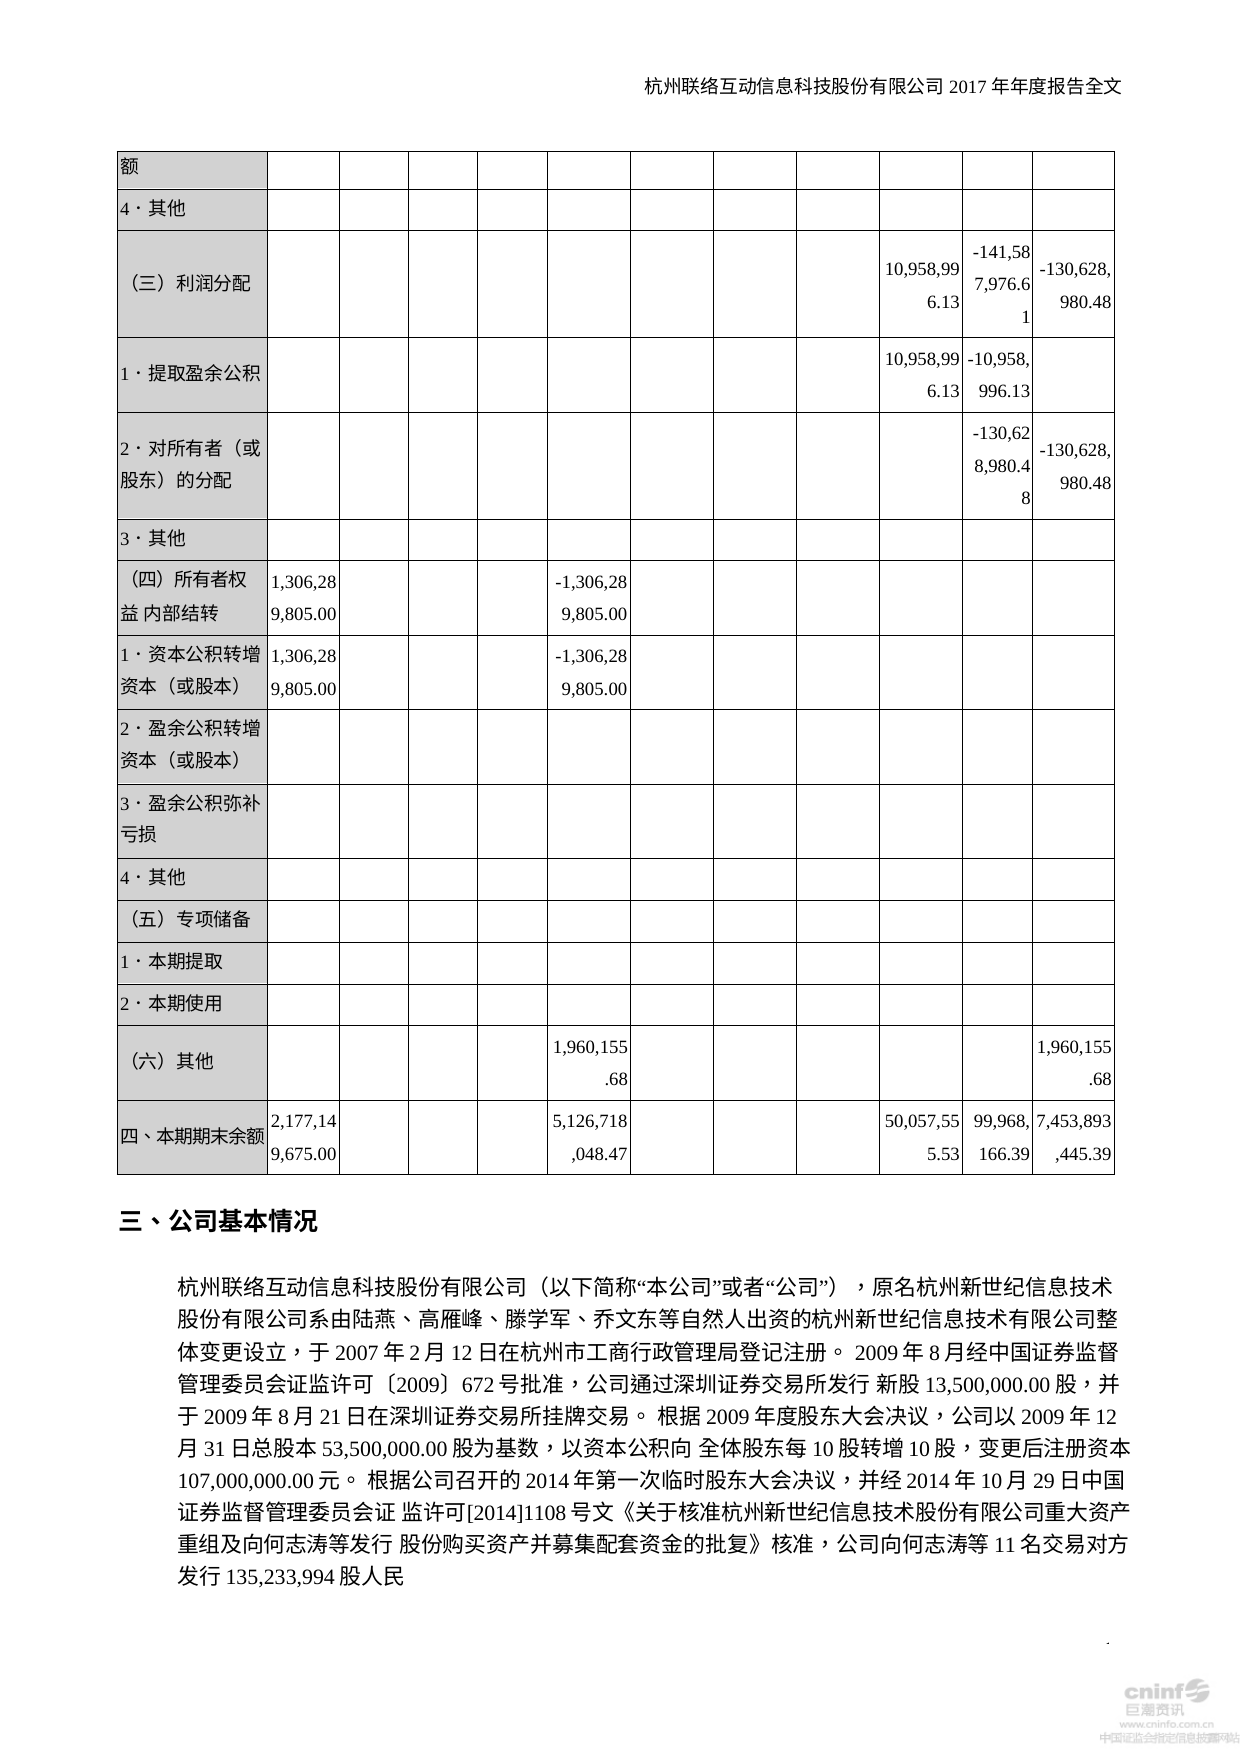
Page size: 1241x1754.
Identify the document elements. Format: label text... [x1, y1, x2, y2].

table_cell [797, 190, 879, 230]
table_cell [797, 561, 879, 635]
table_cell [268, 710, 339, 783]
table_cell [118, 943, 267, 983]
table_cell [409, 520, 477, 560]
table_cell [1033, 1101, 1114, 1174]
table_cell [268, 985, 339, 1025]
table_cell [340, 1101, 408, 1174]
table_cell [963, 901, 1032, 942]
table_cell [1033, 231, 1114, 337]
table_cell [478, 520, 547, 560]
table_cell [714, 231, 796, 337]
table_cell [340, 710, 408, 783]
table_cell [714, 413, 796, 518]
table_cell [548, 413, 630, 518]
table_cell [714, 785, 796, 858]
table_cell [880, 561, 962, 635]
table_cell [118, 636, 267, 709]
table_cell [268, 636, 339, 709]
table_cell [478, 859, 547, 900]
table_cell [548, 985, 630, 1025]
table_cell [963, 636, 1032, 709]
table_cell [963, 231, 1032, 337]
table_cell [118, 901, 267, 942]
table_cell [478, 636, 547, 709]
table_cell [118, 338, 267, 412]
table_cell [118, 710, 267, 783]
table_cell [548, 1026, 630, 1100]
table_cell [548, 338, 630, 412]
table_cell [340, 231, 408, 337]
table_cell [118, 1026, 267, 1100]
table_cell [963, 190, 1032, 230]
picture [1099, 1673, 1241, 1754]
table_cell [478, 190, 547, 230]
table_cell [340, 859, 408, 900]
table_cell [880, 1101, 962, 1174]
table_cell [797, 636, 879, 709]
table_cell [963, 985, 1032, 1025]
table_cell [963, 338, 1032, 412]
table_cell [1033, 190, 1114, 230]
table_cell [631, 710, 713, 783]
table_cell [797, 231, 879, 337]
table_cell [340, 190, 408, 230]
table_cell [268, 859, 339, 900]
subtitle 杭州联络互动信息科技股份有限公司（以下简称“本公司”或者“公司”），原名杭州新世纪信息技术 股份有限公司系由陆燕、高雁峰、滕学军、乔文东等自然人出资的杭州新世纪信息技术有限公司整 体变更设立，于2007年2月12日在杭州市工商行政管理局登记注册。 2009年8月经中国证券监督管理委员会证监许可〔2009〕672号批准，公司通过深圳证券交易所发行 新股13,500,000.00股，并于2009年8月21日在深圳证券交易所挂牌交易。 根据2009年度股东大会决议，公司以2009年12月31日总股本53,500,000.00股为基数，以资本公积向 全体股东每10股转增10股，变更后注册资本107,000,000.00元。 根据公司召开的2014年第一次临时股东大会决议，并经2014年10月29日中国证券监督管理委员会证 监许可[2014]1108号文《关于核准杭州新世纪信息技术股份有限公司重大资产重组及向何志涛等发行 股份购买资产并募集配套资金的批复》核准，公司向何志涛等11名交易对方发行135,233,994股人民 [177, 1272, 1133, 1591]
subtitle 三、公司基本情况 [118, 1203, 1133, 1238]
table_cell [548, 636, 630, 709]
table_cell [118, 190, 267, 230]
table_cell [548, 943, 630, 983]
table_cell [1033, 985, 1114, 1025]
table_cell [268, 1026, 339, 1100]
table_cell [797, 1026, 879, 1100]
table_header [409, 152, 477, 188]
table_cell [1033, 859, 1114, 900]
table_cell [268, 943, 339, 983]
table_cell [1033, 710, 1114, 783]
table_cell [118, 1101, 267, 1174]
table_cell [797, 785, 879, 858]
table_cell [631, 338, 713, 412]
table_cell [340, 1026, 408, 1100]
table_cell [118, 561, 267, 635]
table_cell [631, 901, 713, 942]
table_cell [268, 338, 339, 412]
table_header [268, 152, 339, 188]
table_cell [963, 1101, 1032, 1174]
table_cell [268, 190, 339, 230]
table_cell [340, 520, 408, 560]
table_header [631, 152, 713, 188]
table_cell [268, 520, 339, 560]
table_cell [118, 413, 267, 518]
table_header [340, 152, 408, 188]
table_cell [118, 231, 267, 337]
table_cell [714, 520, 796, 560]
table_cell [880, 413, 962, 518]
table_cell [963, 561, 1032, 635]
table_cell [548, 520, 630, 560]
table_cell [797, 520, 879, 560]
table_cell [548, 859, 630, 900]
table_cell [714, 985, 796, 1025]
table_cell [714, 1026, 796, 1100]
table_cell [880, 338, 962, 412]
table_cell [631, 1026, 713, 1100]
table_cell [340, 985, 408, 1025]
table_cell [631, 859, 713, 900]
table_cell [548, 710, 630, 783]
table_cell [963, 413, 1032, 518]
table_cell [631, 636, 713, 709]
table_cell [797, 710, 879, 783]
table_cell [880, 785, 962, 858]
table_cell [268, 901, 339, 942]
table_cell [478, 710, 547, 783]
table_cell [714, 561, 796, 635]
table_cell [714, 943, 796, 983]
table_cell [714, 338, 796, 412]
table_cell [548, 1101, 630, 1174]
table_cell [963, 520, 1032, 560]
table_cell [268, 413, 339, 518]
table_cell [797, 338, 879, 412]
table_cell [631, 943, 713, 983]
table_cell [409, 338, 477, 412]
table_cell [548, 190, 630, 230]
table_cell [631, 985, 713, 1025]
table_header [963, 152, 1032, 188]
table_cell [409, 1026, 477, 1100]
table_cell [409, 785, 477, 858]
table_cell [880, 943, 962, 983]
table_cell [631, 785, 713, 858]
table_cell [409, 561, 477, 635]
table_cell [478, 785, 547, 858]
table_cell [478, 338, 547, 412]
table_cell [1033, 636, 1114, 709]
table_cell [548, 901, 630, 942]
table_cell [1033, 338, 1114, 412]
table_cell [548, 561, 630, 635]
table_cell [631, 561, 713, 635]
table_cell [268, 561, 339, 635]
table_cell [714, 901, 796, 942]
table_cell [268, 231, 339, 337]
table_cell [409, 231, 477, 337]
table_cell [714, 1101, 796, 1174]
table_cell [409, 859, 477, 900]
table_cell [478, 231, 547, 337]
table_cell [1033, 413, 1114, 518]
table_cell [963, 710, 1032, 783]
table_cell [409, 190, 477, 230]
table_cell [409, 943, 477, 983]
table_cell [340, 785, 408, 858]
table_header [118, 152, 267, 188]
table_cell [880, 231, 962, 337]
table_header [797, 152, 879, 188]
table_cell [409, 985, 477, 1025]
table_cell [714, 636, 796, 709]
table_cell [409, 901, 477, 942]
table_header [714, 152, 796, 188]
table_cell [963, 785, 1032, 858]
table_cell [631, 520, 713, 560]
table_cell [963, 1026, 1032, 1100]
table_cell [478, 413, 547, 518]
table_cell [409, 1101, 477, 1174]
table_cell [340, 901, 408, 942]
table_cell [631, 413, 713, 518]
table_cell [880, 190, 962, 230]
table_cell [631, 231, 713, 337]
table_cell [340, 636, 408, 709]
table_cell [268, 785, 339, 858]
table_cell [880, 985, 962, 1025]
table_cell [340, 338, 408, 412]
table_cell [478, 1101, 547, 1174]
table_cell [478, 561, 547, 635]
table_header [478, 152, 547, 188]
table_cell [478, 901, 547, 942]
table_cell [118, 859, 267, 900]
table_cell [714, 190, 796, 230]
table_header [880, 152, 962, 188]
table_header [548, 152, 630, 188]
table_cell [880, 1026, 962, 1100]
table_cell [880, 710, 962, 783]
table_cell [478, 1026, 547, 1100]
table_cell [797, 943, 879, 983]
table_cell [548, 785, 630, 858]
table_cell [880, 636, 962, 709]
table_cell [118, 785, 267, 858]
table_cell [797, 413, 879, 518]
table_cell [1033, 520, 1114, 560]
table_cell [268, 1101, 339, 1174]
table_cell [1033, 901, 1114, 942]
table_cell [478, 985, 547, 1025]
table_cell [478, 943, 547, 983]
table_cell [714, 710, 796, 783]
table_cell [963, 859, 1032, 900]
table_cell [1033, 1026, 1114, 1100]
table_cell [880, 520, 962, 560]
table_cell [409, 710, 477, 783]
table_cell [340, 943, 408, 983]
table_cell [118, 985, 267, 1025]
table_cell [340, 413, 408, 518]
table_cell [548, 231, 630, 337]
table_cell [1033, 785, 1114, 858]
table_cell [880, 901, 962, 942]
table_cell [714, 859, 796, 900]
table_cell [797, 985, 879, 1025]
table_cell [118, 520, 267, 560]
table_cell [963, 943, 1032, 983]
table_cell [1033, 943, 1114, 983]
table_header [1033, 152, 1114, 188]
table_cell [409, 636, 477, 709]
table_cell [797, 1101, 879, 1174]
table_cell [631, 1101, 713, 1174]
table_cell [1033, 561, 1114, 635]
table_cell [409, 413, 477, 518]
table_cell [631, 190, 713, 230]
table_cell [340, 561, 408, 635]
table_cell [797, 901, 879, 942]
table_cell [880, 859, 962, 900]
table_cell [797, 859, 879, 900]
